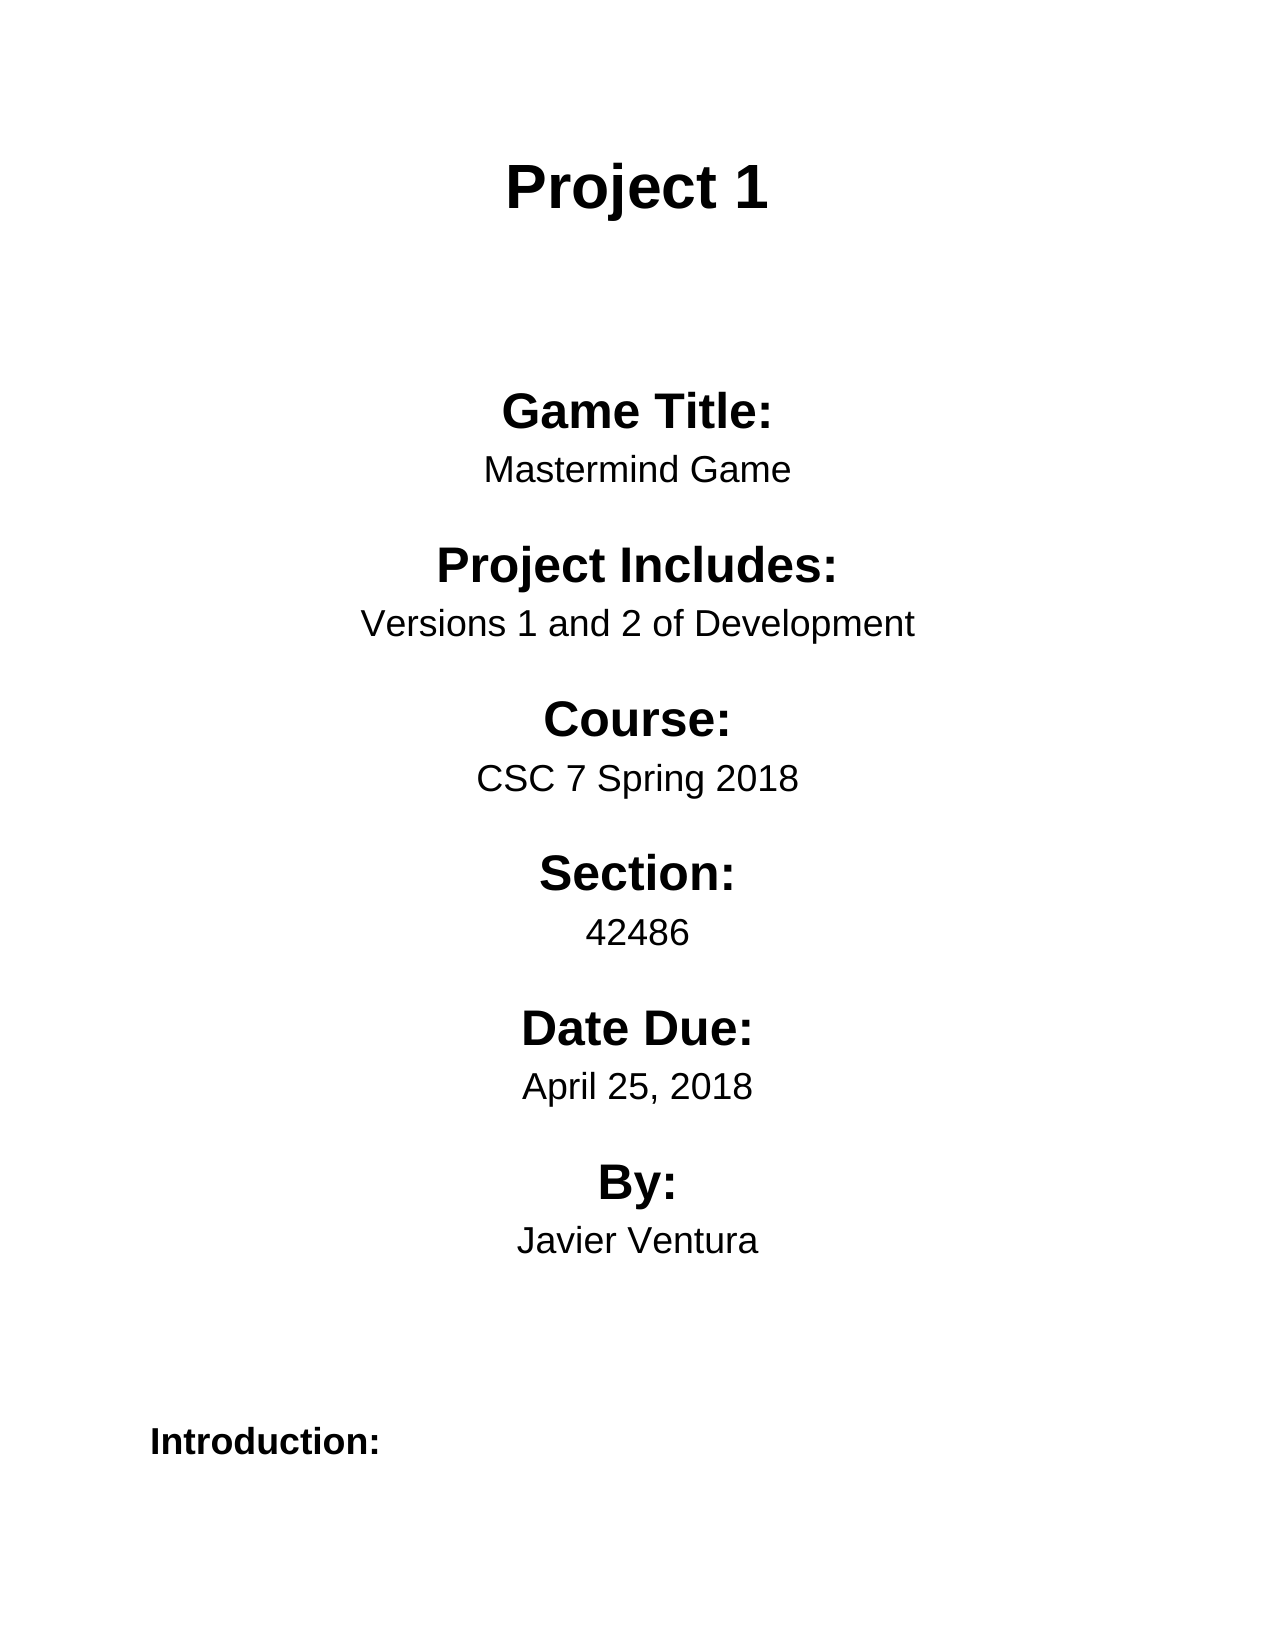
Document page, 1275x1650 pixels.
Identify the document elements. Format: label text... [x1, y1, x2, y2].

text Introduction: [150, 1419, 1125, 1462]
text By: [150, 1152, 1125, 1210]
text Javier Ventura [150, 1218, 1125, 1261]
text Game Title: [150, 381, 1125, 439]
text Project Includes: [150, 536, 1125, 593]
text 42486 [150, 910, 1125, 953]
text Course: [150, 690, 1125, 747]
text Date Due: [150, 998, 1125, 1056]
text Section: [150, 844, 1125, 901]
text Project 1 [150, 150, 1125, 222]
text April 25, 2018 [150, 1064, 1125, 1107]
text Mastermind Game [150, 447, 1125, 491]
text Versions 1 and 2 of Development [150, 602, 1125, 645]
text CSC 7 Spring 2018 [150, 756, 1125, 799]
